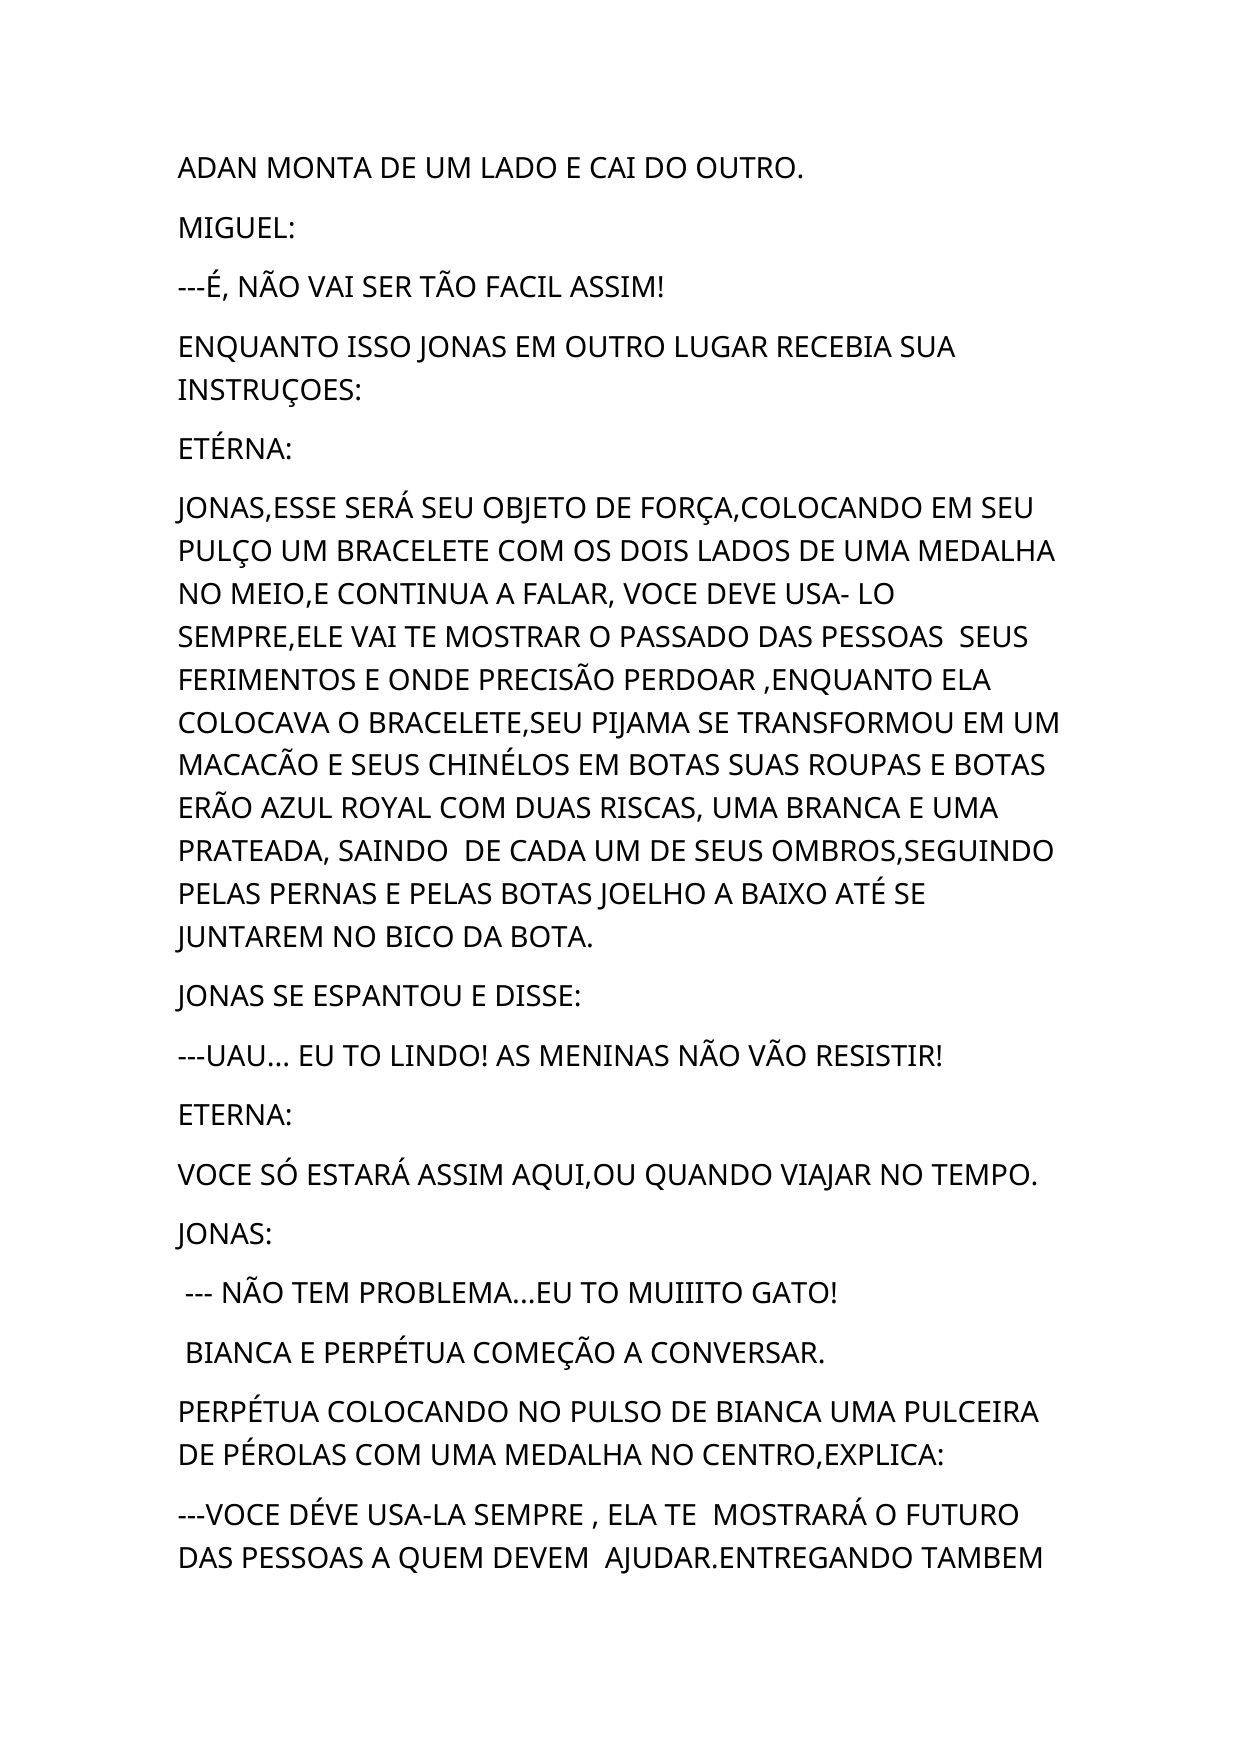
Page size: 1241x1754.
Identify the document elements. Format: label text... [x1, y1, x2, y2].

text ---É, NÃO VAI SER TÃO FACIL ASSIM! [177, 267, 1063, 306]
text ADAN MONTA DE UM LADO E CAI DO OUTRO. [177, 148, 1063, 187]
text JONAS: [177, 1213, 1063, 1253]
text --- NÃO TEM PROBLEMA...EU TO MUIIITO GATO! [177, 1273, 1063, 1312]
text JONAS SE ESPANTOU E DISSE: [177, 975, 1063, 1015]
text ---UAU... EU TO LINDO! AS MENINAS NÃO VÃO RESISTIR! [177, 1035, 1063, 1074]
text MIGUEL: [177, 207, 1063, 247]
text VOCE SÓ ESTARÁ ASSIM AQUI,OU QUANDO VIAJAR NO TEMPO. [177, 1154, 1063, 1193]
text PERPÉTUA COLOCANDO NO PULSO DE BIANCA UMA PULCEIRA DE PÉROLAS COM UMA MEDALHA NO CENTRO,EXPLICA: [177, 1392, 1063, 1474]
text BIANCA E PERPÉTUA COMEÇÃO A CONVERSAR. [177, 1332, 1063, 1372]
text ETÉRNA: [177, 428, 1063, 468]
text JONAS,ESSE SERÁ SEU OBJETO DE FORÇA,COLOCANDO EM SEU PULÇO UM BRACELETE COM OS DOIS LADOS DE UMA MEDALHA NO MEIO,E CONTINUA A FALAR, VOCE DEVE USA- LO SEMPRE,ELE VAI TE MOSTRAR O PASSADO DAS PESSOAS SEUS FERIMENTOS E ONDE PRECISÃO PERDOAR ,ENQUANTO ELA COLOCAVA O BRACELETE,SEU PIJAMA SE TRANSFORMOU EM UM MACACÃO E SEUS CHINÉLOS EM BOTAS SUAS ROUPAS E BOTAS ERÃO AZUL ROYAL COM DUAS RISCAS, UMA BRANCA E UMA PRATEADA, SAINDO DE CADA UM DE SEUS OMBROS,SEGUINDO PELAS PERNAS E PELAS BOTAS JOELHO A BAIXO ATÉ SE JUNTAREM NO BICO DA BOTA. [177, 488, 1063, 956]
text ETERNA: [177, 1094, 1063, 1134]
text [177, 1494, 1063, 1577]
text ENQUANTO ISSO JONAS EM OUTRO LUGAR RECEBIA SUA INSTRUÇOES: [177, 326, 1063, 408]
